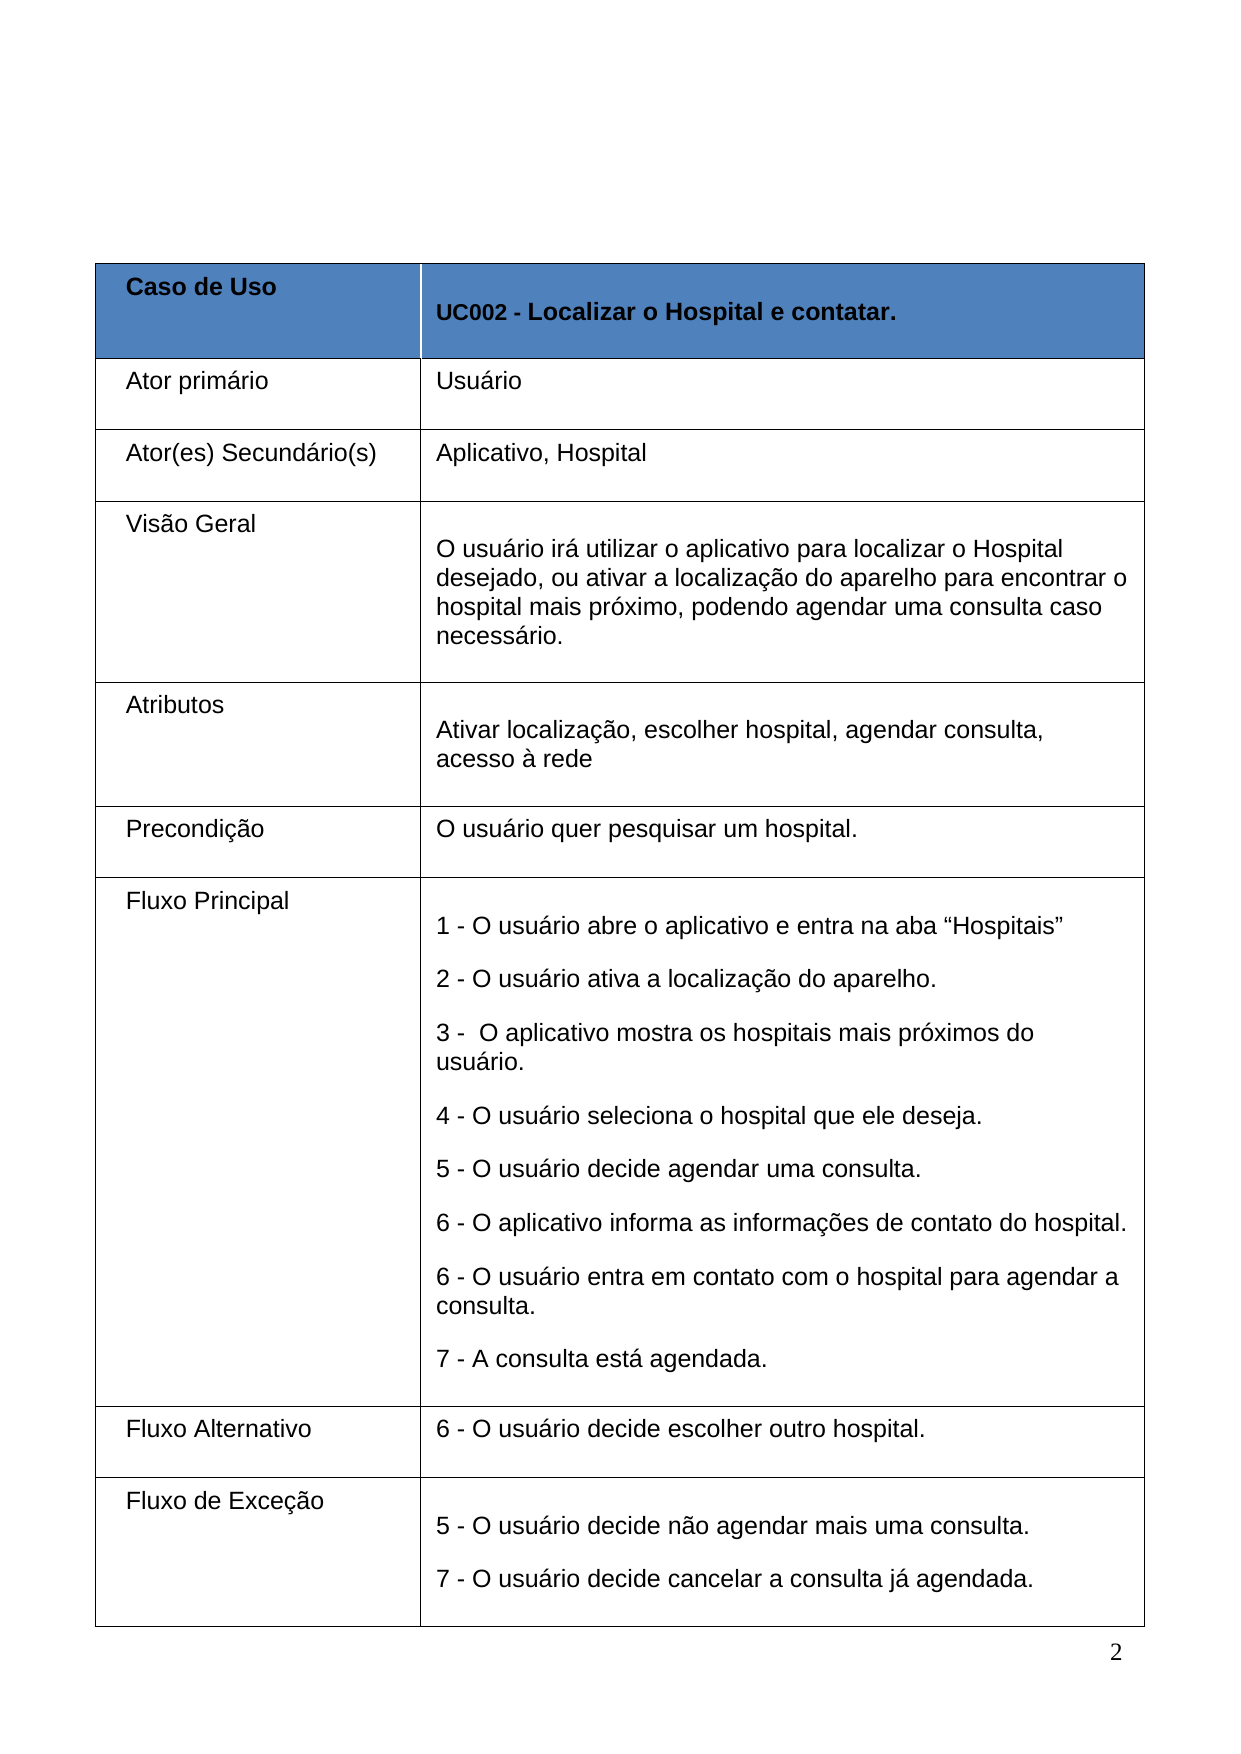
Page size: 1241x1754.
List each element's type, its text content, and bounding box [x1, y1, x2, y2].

table_cell Ator primário [96, 359, 420, 429]
table_cell O usuário irá utilizar o aplicativo para localizar o Hospital desejado, ou ativar a localização do aparelho para encontrar o hospital mais próximo, podendo agendar uma consulta caso necessário. [421, 502, 1144, 682]
table_cell Fluxo Principal [96, 878, 420, 1406]
table_cell Atributos [96, 683, 420, 806]
table_cell 1 - O usuário abre o aplicativo e entra na aba “Hospitais” 2 - O usuário ativa a localização do aparelho. 3 - O aplicativo mostra os hospitais mais próximos do usuário. 4 - O usuário seleciona o hospital que ele deseja. 5 - O usuário decide agendar uma consulta. 6 - O aplicativo informa as informações de contato do hospital. 6 - O usuário entra em contato com o hospital para agendar a consulta. 7 - A consulta está agendada. [421, 878, 1144, 1406]
table_cell Aplicativo, Hospital [421, 430, 1144, 501]
table_header Caso de Uso [96, 264, 420, 358]
table_header UC002 - Localizar o Hospital e contatar. [422, 264, 1144, 358]
table_cell 6 - O usuário decide escolher outro hospital. [421, 1407, 1144, 1477]
table_cell O usuário quer pesquisar um hospital. [421, 807, 1144, 877]
table_cell Fluxo de Exceção [96, 1478, 420, 1626]
table_cell 5 - O usuário decide não agendar mais uma consulta. 7 - O usuário decide cancelar a consulta já agendada. [421, 1478, 1144, 1626]
table_cell Fluxo Alternativo [96, 1407, 420, 1477]
table_cell Ator(es) Secundário(s) [96, 430, 420, 501]
table_cell Ativar localização, escolher hospital, agendar consulta, acesso à rede [421, 683, 1144, 806]
table_cell Visão Geral [96, 502, 420, 682]
table_cell Usuário [421, 359, 1144, 429]
table_cell Precondição [96, 807, 420, 877]
